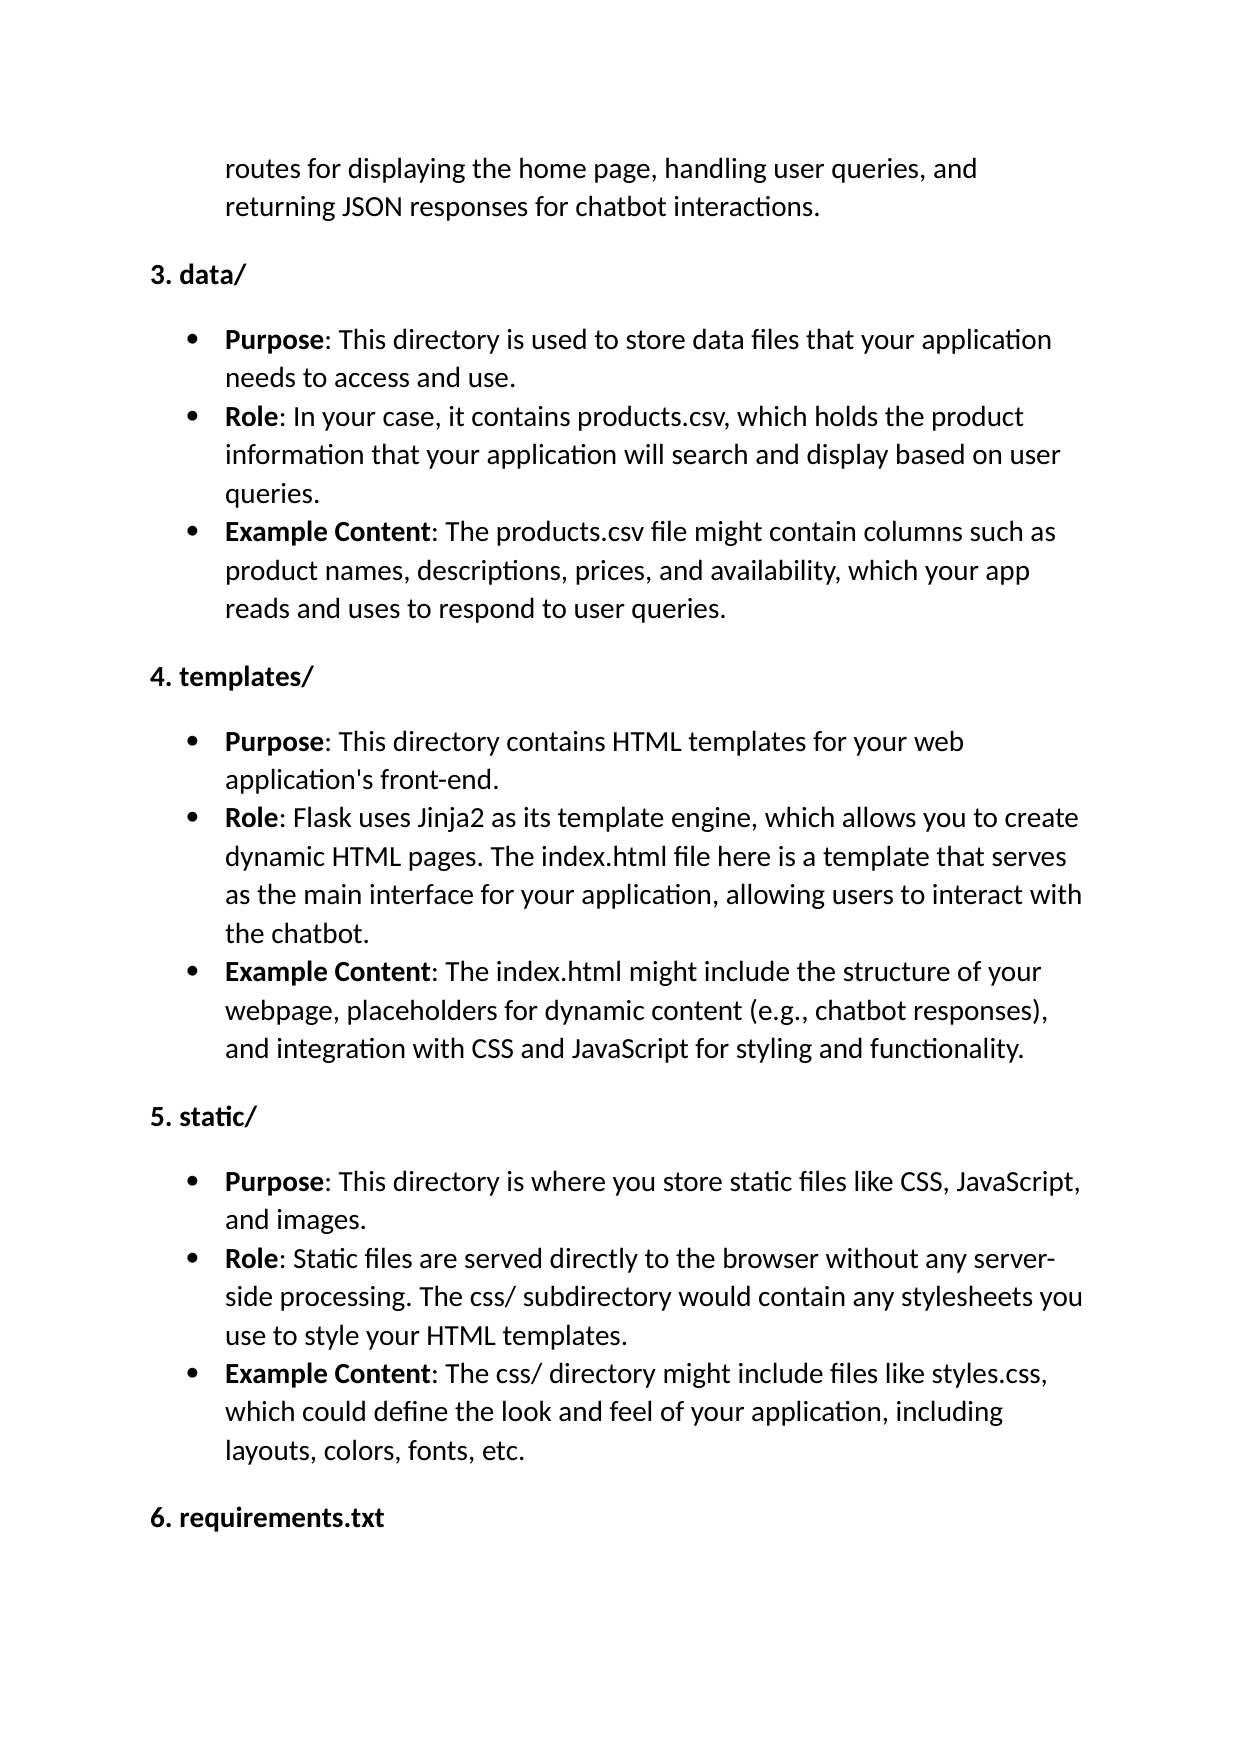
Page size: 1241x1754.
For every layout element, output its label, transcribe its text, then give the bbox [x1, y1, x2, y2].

list Role: In your case, it contains products.csv, which holds the product information that your application will search and display based on user queries. [187, 398, 1090, 510]
list Role: Static files are served directly to the browser without any server-side processing. The css/ subdirectory would contain any stylesheets you use to style your HTML templates. [187, 1240, 1090, 1352]
list Example Content: The index.html might include the structure of your webpage, placeholders for dynamic content (e.g., chatbot responses), and integration with CSS and JavaScript for styling and functionality. [187, 953, 1090, 1066]
subtitle 5. static/ [150, 1098, 1090, 1133]
list Role: Flask uses Jinja2 as its template engine, which allows you to create dynamic HTML pages. The index.html file here is a template that serves as the main interface for your application, allowing users to interact with the chatbot. [187, 799, 1090, 951]
subtitle 6. requirements.txt [150, 1499, 1090, 1535]
list Purpose: This directory is where you store static files like CSS, JavaScript, and images. [187, 1163, 1090, 1237]
subtitle 4. templates/ [150, 658, 1090, 693]
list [187, 150, 1090, 224]
list Purpose: This directory contains HTML templates for your web application's front-end. [187, 723, 1090, 797]
subtitle 3. data/ [150, 256, 1090, 292]
list Example Content: The products.csv file might contain columns such as product names, descriptions, prices, and availability, which your app reads and uses to respond to user queries. [187, 513, 1090, 626]
list Example Content: The css/ directory might include files like styles.css, which could define the look and feel of your application, including layouts, colors, fonts, etc. [187, 1355, 1090, 1467]
list Purpose: This directory is used to store data files that your application needs to access and use. [187, 321, 1090, 395]
